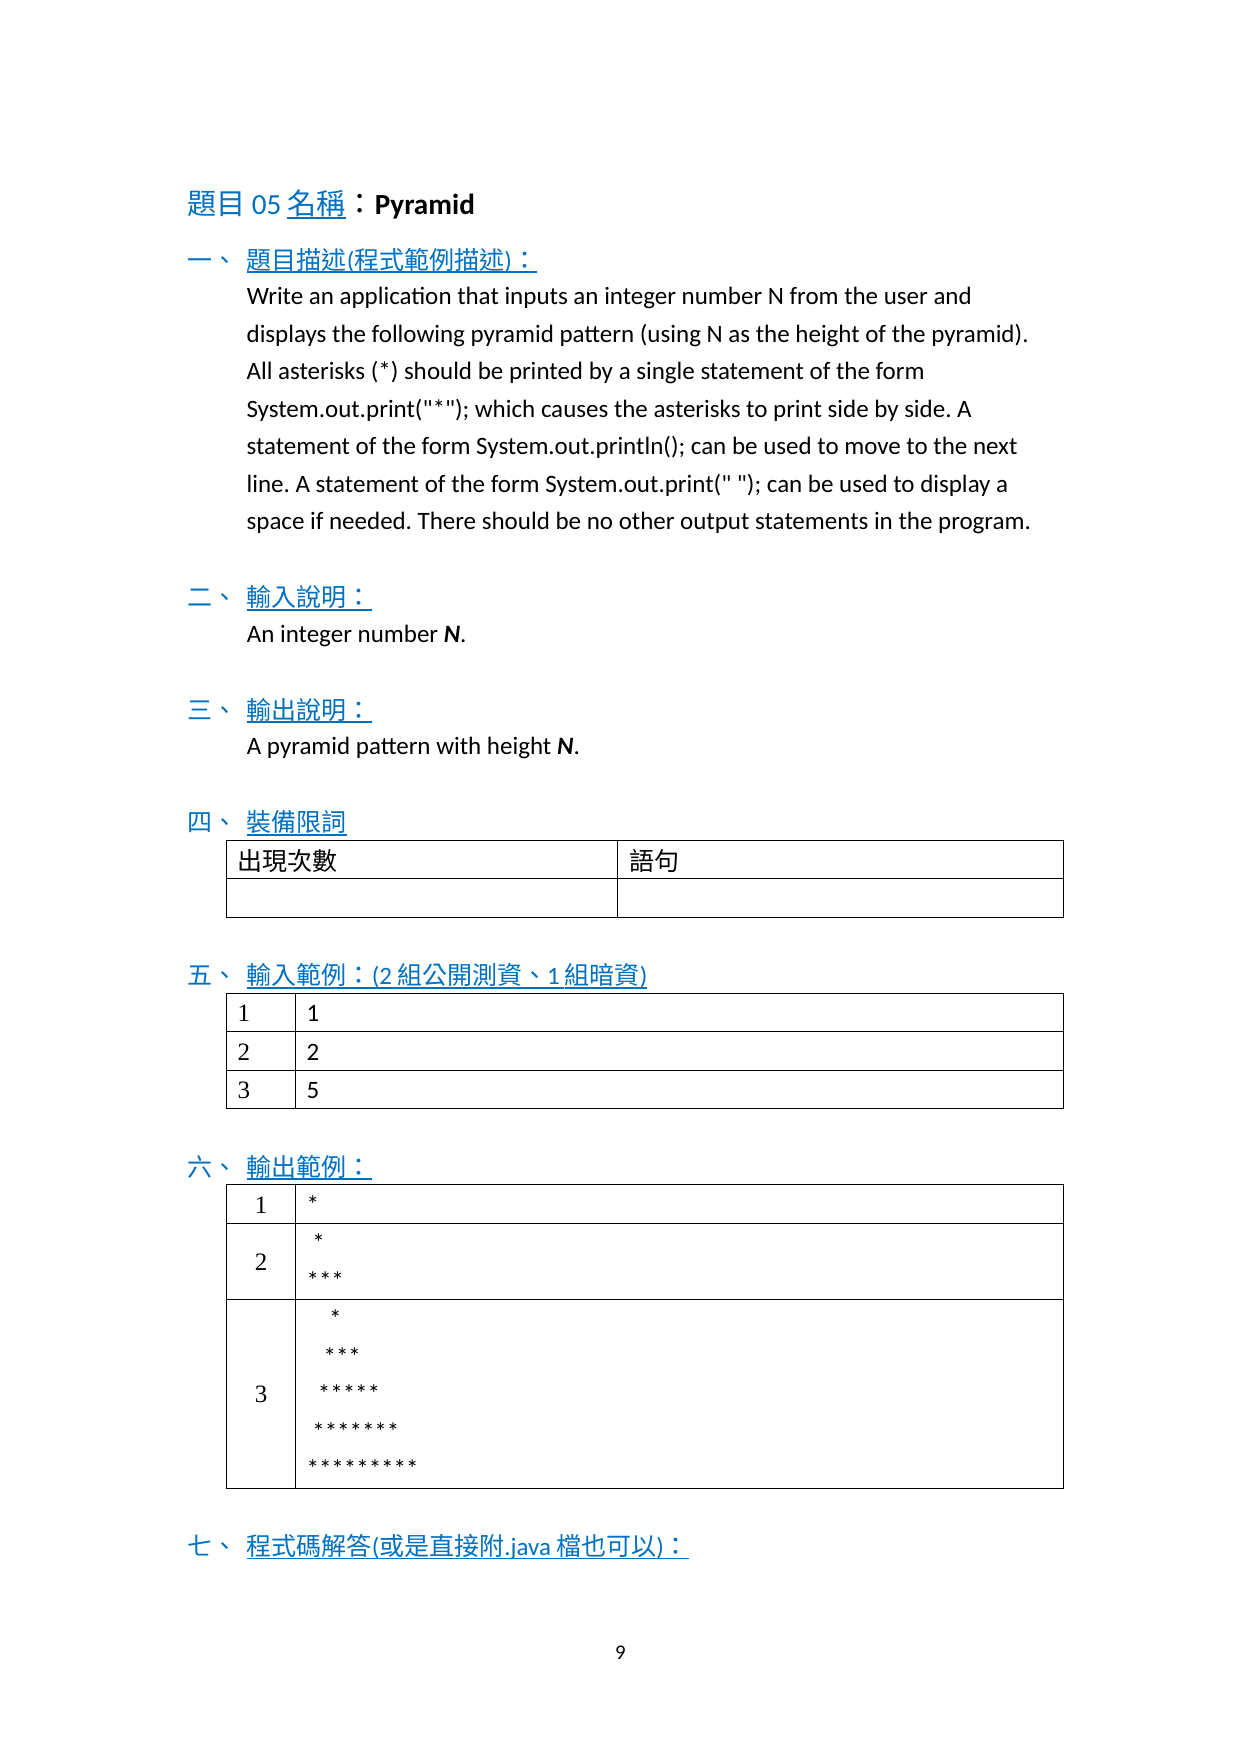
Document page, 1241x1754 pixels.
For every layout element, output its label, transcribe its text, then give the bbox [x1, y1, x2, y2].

list 程式碼解答(或是直接附.java檔也可以)： [187, 1526, 1053, 1563]
text Write an application that inputs an integer number N from the user and displays the following pyramid pattern (using N as the height of the pyramid). All asterisks (*) should be printed by a single statement of the form System.out.print("*"); which causes the asterisks to print side by side. A statement of the form System.out.println(); can be used to move to the next line. A statement of the form System.out.print(" "); can be used to display a space if needed. There should be no other output statements in the program. [246, 277, 1053, 539]
table_cell 2 [227, 1032, 295, 1070]
table_header 1 [296, 994, 1063, 1031]
list 輸入範例：(2組公開測資、1組暗資) [187, 955, 1053, 993]
table_cell * *** ***** ******* ********* [296, 1300, 1063, 1487]
text A pyramid pattern with height N. [246, 727, 1053, 764]
table_header 1 [227, 1185, 295, 1223]
table_cell [227, 879, 617, 917]
list 輸出範例： [187, 1147, 1053, 1184]
table_cell 5 [296, 1071, 1063, 1108]
table_header 語句 [618, 841, 1063, 878]
text 題目05名稱：Pyramid [187, 164, 1053, 239]
table_cell 2 [296, 1032, 1063, 1070]
list 題目描述(程式範例描述)： [187, 239, 1053, 277]
table_cell [618, 879, 1063, 917]
table_header 出現次數 [227, 841, 617, 878]
table_header 1 [227, 994, 295, 1031]
list 裝備限詞 [187, 802, 1053, 839]
list 輸出說明： [187, 689, 1053, 727]
table_cell * *** [296, 1224, 1063, 1299]
table_header * [296, 1185, 1063, 1223]
text An integer number N. [246, 614, 1053, 652]
table_cell 3 [227, 1071, 295, 1108]
table_cell 3 [227, 1300, 295, 1487]
list 輸入說明： [187, 577, 1053, 614]
table_cell 2 [227, 1224, 295, 1299]
